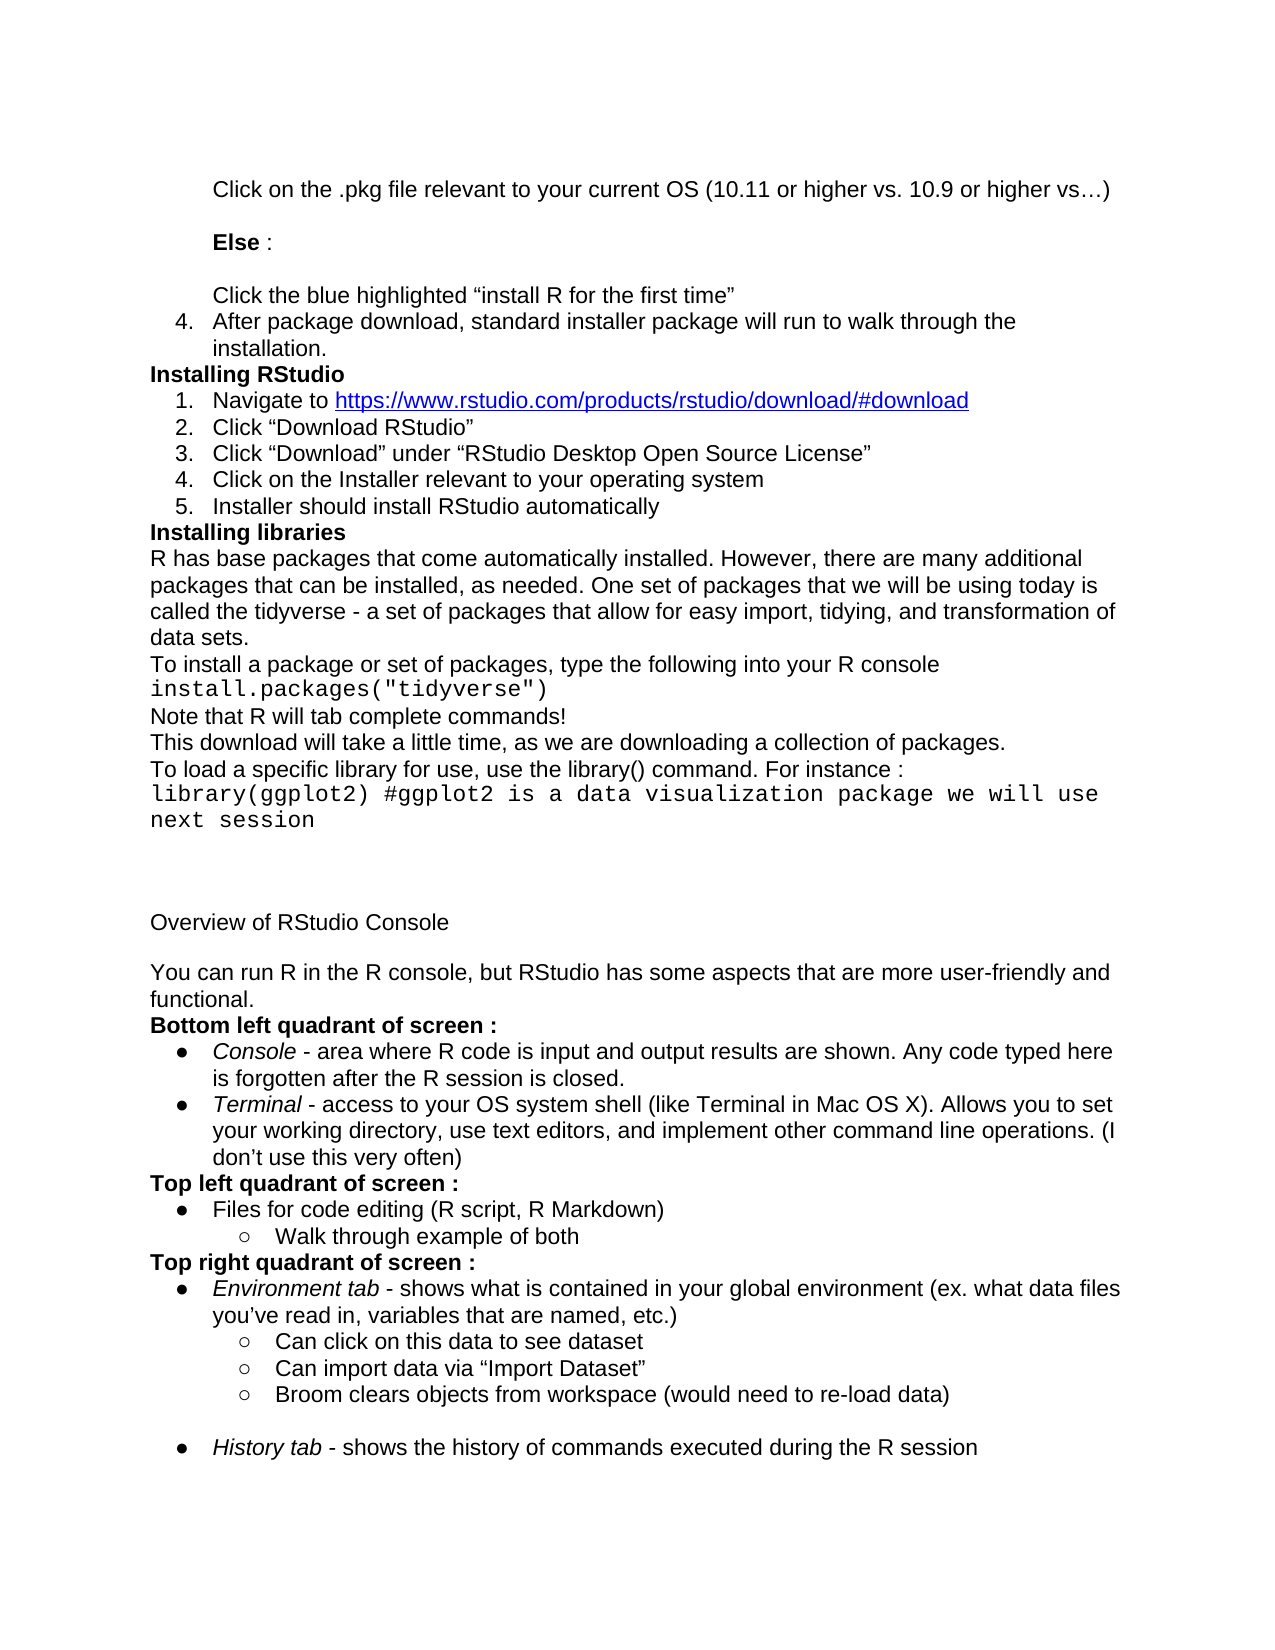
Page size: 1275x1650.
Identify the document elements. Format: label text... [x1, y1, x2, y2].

text You can run R in the R console, but RStudio has some aspects that are more user-friendly and functional. [150, 959, 1125, 1012]
list Click “Download RStudio” [175, 413, 1125, 440]
list Files for code editing (R script, R Markdown) [175, 1196, 1125, 1223]
list Click on the Installer relevant to your operating system [175, 466, 1125, 493]
text R has base packages that come automatically installed. However, there are many additional packages that can be installed, as needed. One set of packages that we will be using today is called the tidyverse - a set of packages that allow for easy import, tidying, and transformation of data sets. [150, 545, 1125, 651]
list Click “Download” under “RStudio Desktop Open Source License” [175, 440, 1125, 466]
list History tab - shows the history of commands executed during the R session [175, 1433, 1125, 1486]
text install.packages("tidyverse") [150, 677, 1125, 703]
list Terminal - access to your OS system shell (like Terminal in Mac OS X). Allows you to set your working directory, use text editors, and implement other command line operations. (I don’t use this very often) [175, 1091, 1125, 1170]
text library(ggplot2) #ggplot2 is a data visualization package we will use next session [150, 782, 1125, 834]
list Can import data via “Import Dataset” [237, 1354, 1125, 1381]
list Can click on this data to see dataset [237, 1328, 1125, 1354]
text Installing RStudio [150, 361, 1125, 387]
list Navigate to https://www.rstudio.com/products/rstudio/download/#download [175, 387, 1125, 413]
text To install a package or set of packages, type the following into your R console [150, 651, 1125, 677]
text Top left quadrant of screen : [150, 1170, 1125, 1196]
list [175, 150, 1125, 308]
list After package download, standard installer package will run to walk through the installation. [175, 308, 1125, 361]
text To load a specific library for use, use the library() command. For instance : [150, 756, 1125, 782]
list Broom clears objects from workspace (would need to re-load data) [237, 1381, 1125, 1433]
text Installing libraries [150, 519, 1125, 545]
text This download will take a little time, as we are downloading a collection of packages. [150, 729, 1125, 756]
text Top right quadrant of screen : [150, 1249, 1125, 1275]
list Console - area where R code is input and output results are shown. Any code typed here is forgotten after the R session is closed. [175, 1038, 1125, 1091]
text Overview of RStudio Console [150, 909, 1125, 936]
list Environment tab - shows what is contained in your global environment (ex. what data files you’ve read in, variables that are named, etc.) [175, 1275, 1125, 1328]
text Bottom left quadrant of screen : [150, 1012, 1125, 1038]
list Walk through example of both [237, 1223, 1125, 1249]
text Note that R will tab complete commands! [150, 703, 1125, 729]
list Installer should install RStudio automatically [175, 493, 1125, 519]
